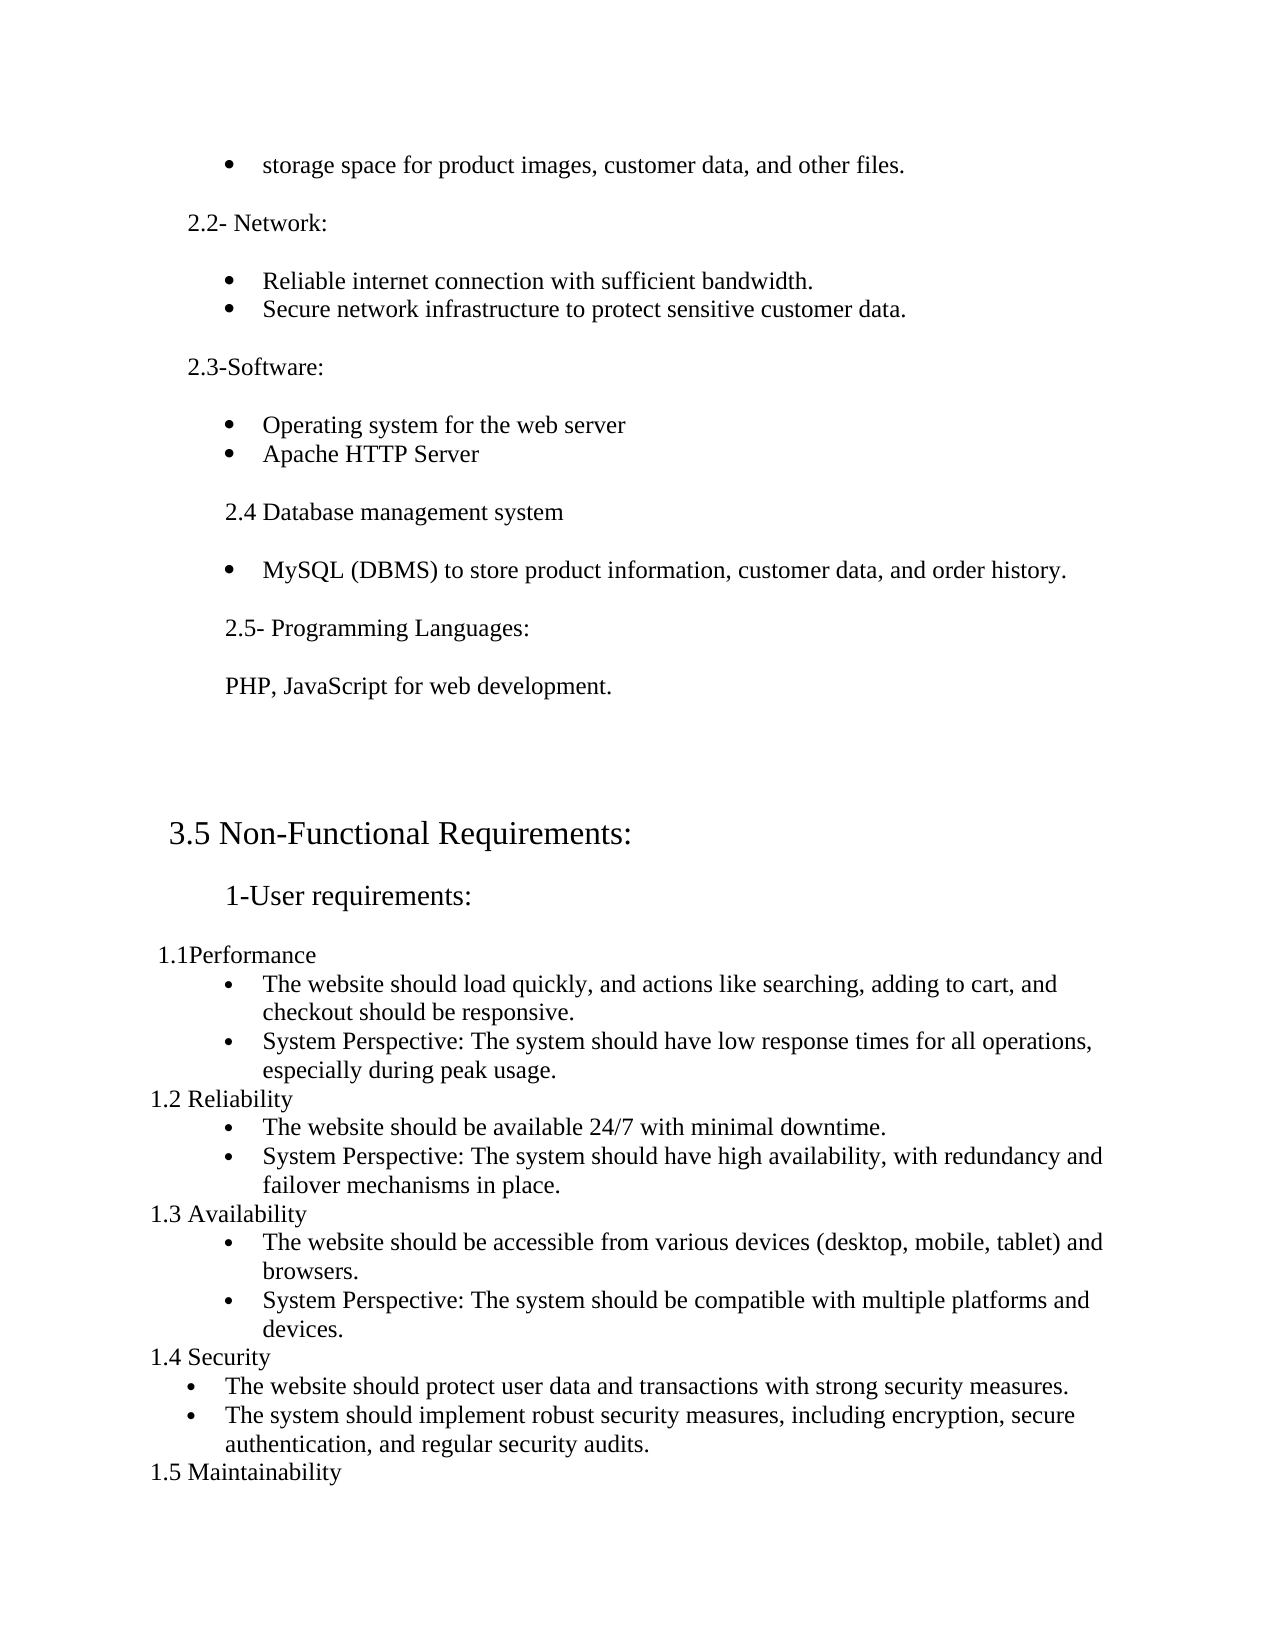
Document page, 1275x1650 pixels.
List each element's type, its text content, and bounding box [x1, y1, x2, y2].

list The website should be available 24/7 with minimal downtime. [225, 1112, 1125, 1141]
list The website should protect user data and transactions with strong security measures. [187, 1371, 1125, 1400]
text 1.3 Availability [150, 1199, 1125, 1227]
text PHP, JavaScript for web development. [225, 671, 1125, 699]
text 1.4 Security [150, 1342, 1125, 1371]
text 2.3-Software: [187, 352, 1125, 381]
list MySQL (DBMS) to store product information, customer data, and order history. [225, 555, 1125, 584]
text 2.4 Database management system [150, 497, 1125, 526]
list System Perspective: The system should have low response times for all operations, especially during peak usage. [225, 1026, 1125, 1084]
list The website should be accessible from various devices (desktop, mobile, tablet) and browsers. [225, 1227, 1125, 1285]
text 3.5 Non-Functional Requirements: [150, 813, 1125, 851]
text 1.5 Maintainability [150, 1457, 1125, 1486]
text 1.2 Reliability [150, 1084, 1125, 1112]
list System Perspective: The system should have high availability, with redundancy and failover mechanisms in place. [225, 1141, 1125, 1199]
list The website should load quickly, and actions like searching, adding to cart, and checkout should be responsive. [225, 969, 1125, 1026]
list Operating system for the web server [225, 410, 1125, 439]
list Reliable internet connection with sufficient bandwidth. [225, 266, 1125, 294]
text 1.1Performance [150, 940, 1125, 969]
list storage space for product images, customer data, and other files. [225, 150, 1125, 179]
text 1-User requirements: [150, 878, 1125, 911]
list System Perspective: The system should be compatible with multiple platforms and devices. [225, 1285, 1125, 1342]
list Secure network infrastructure to protect sensitive customer data. [225, 294, 1125, 323]
text 2.2- Network: [187, 208, 1125, 237]
list The system should implement robust security measures, including encryption, secure authentication, and regular security audits. [187, 1400, 1125, 1457]
text 2.5- Programming Languages: [225, 613, 1125, 642]
list Apache HTTP Server [225, 439, 1125, 468]
